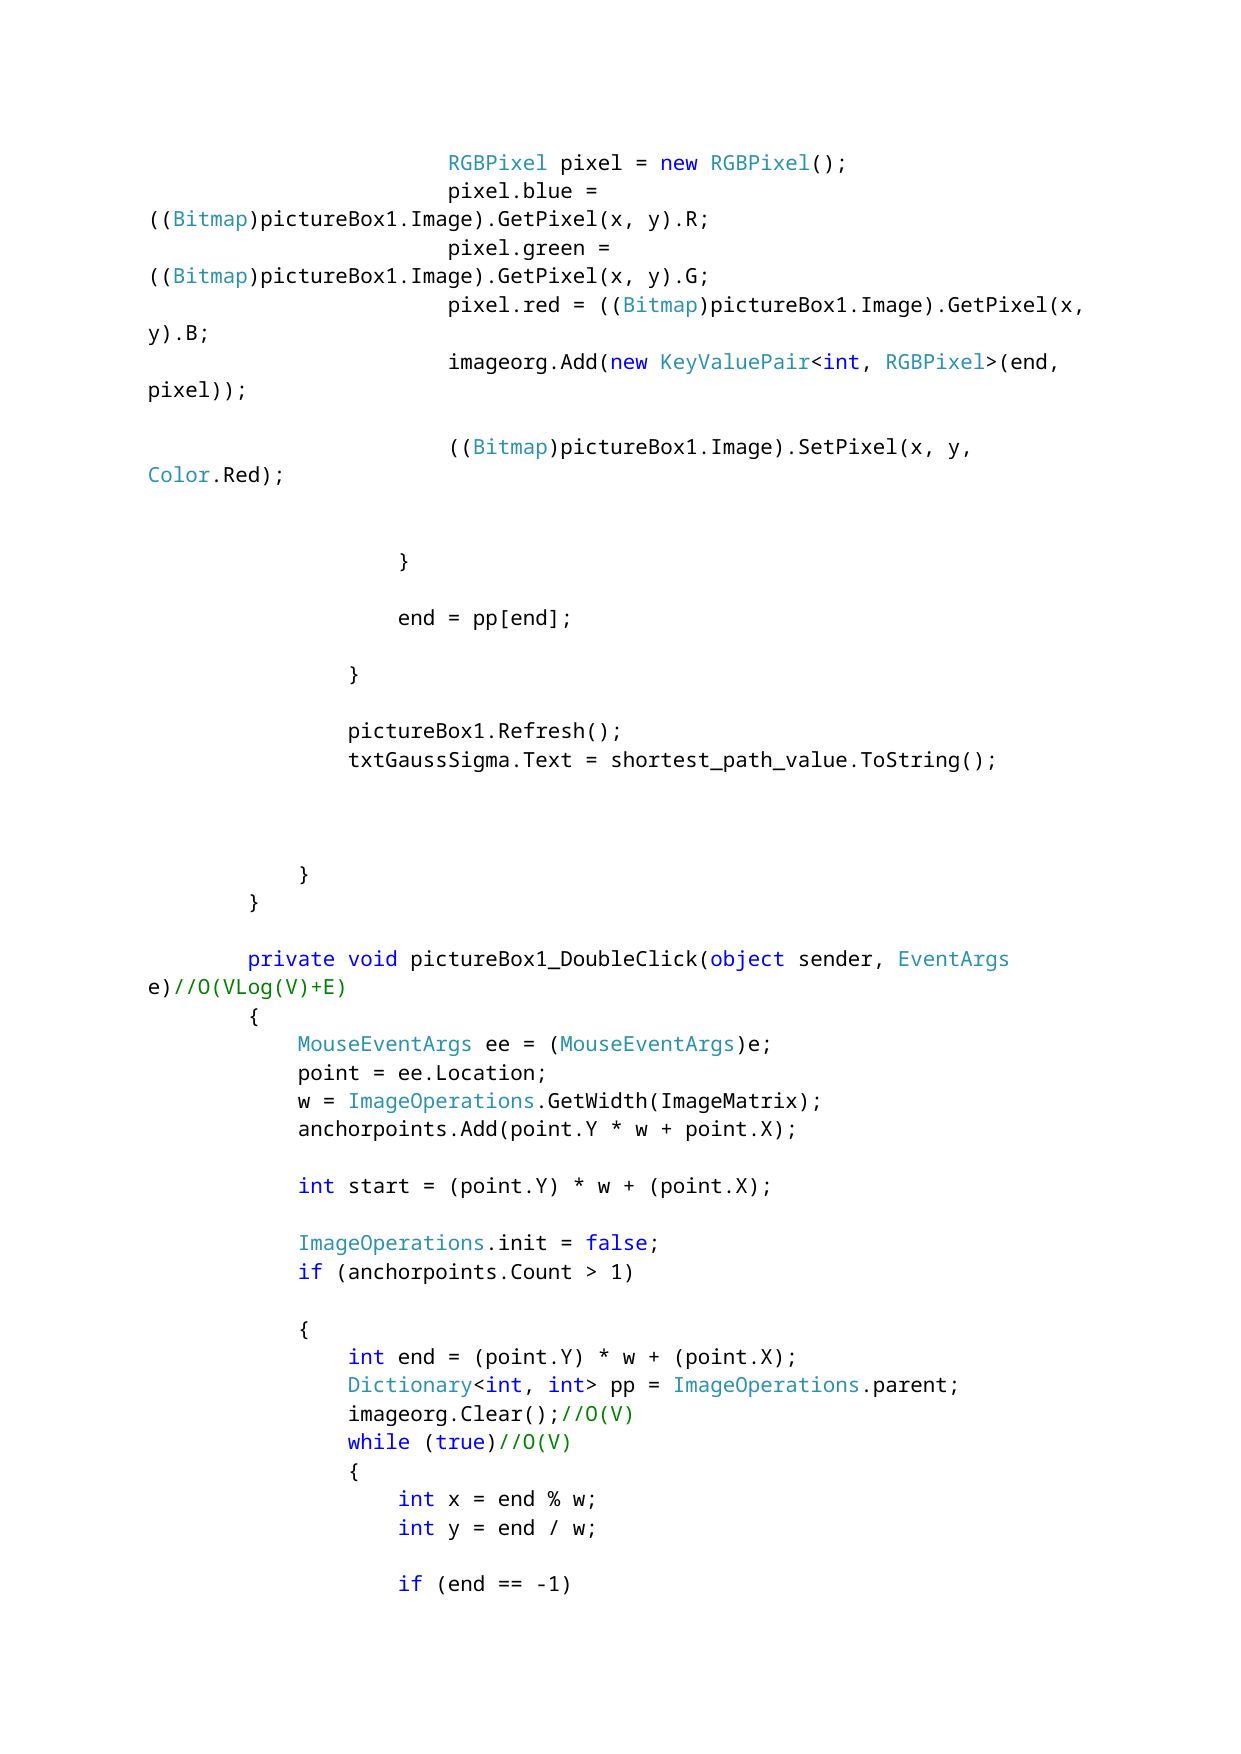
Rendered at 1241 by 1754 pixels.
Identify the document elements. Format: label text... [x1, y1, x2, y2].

text } [148, 546, 1092, 574]
text end = pp[end]; [148, 603, 1092, 631]
text int x = end % w; [148, 1484, 1092, 1513]
text int y = end / w; [148, 1513, 1092, 1541]
text imageorg.Clear();//O(V) [148, 1399, 1092, 1427]
text if (end == -1) [148, 1569, 1092, 1598]
text ((Bitmap)pictureBox1.Image).SetPixel(x, y, Color.Red); [148, 432, 1092, 489]
text MouseEventArgs ee = (MouseEventArgs)e; [148, 1029, 1092, 1058]
text } [148, 859, 1092, 887]
text txtGaussSigma.Text = shortest_path_value.ToString(); [148, 745, 1092, 773]
text pixel.green = ((Bitmap)pictureBox1.Image).GetPixel(x, y).G; [148, 233, 1092, 290]
text int start = (point.Y) * w + (point.X); [148, 1171, 1092, 1200]
text } [148, 887, 1092, 916]
text Dictionary<int, int> pp = ImageOperations.parent; [148, 1371, 1092, 1399]
text pictureBox1.Refresh(); [148, 716, 1092, 745]
text while (true)//O(V) [148, 1427, 1092, 1456]
text ImageOperations.init = false; [148, 1228, 1092, 1257]
text point = ee.Location; [148, 1058, 1092, 1086]
text pixel.blue = ((Bitmap)pictureBox1.Image).GetPixel(x, y).R; [148, 176, 1092, 233]
text private void pictureBox1_DoubleClick(object sender, EventArgs e)//O(VLog(V)+E) [148, 944, 1092, 1001]
text anchorpoints.Add(point.Y * w + point.X); [148, 1114, 1092, 1143]
text w = ImageOperations.GetWidth(ImageMatrix); [148, 1086, 1092, 1114]
text { [148, 1314, 1092, 1342]
text imageorg.Add(new KeyValuePair<int, RGBPixel>(end, pixel)); [148, 347, 1092, 404]
text pixel.red = ((Bitmap)pictureBox1.Image).GetPixel(x, y).B; [148, 290, 1092, 347]
text int end = (point.Y) * w + (point.X); [148, 1342, 1092, 1371]
text RGBPixel pixel = new RGBPixel(); [148, 148, 1092, 176]
text { [148, 1001, 1092, 1029]
text if (anchorpoints.Count > 1) [148, 1257, 1092, 1285]
text } [148, 659, 1092, 688]
text { [148, 1456, 1092, 1484]
